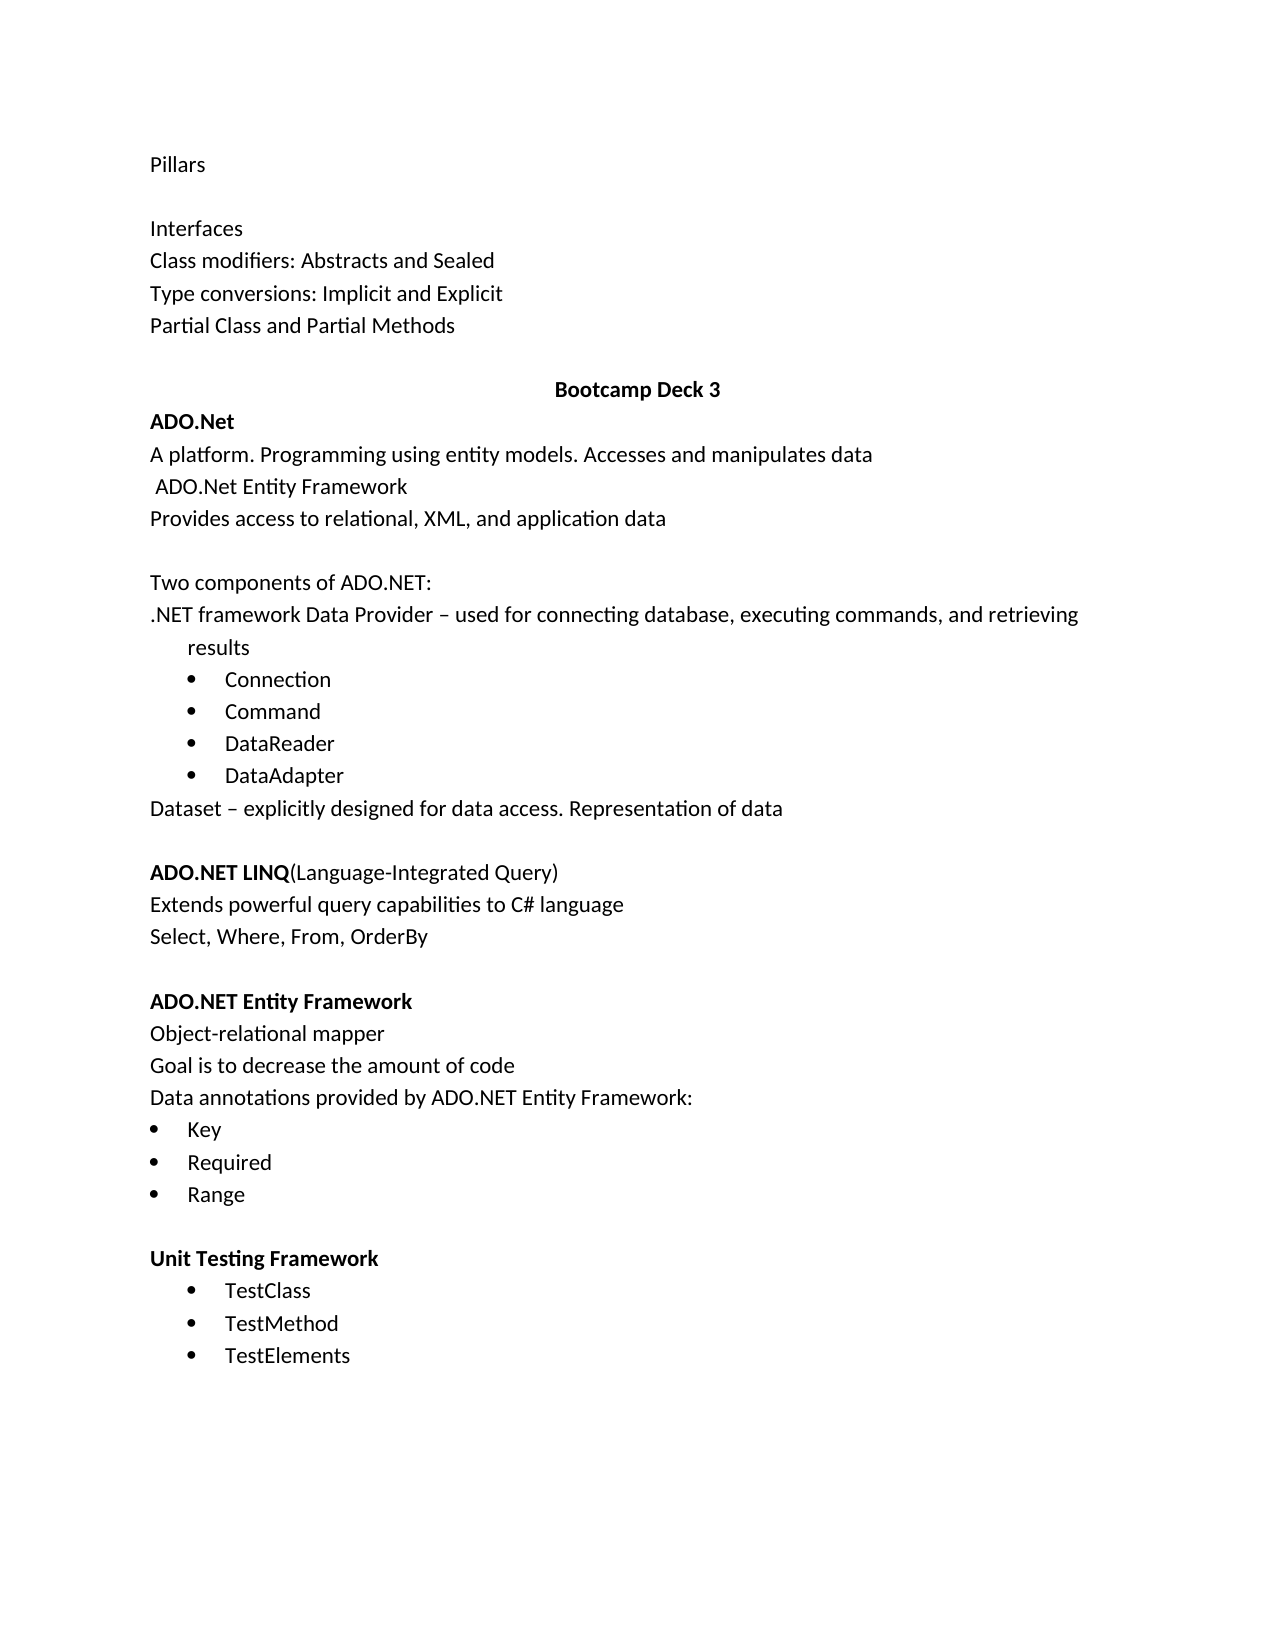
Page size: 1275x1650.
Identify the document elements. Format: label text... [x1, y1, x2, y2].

list Partial Class and Partial Methods [150, 311, 1125, 339]
list Key [150, 1116, 1125, 1144]
list Connection [187, 665, 1125, 693]
list Class modifiers: Abstracts and Sealed [150, 247, 1125, 274]
list Select, Where, From, OrderBy [150, 922, 1125, 951]
list Extends powerful query capabilities to C# language [150, 890, 1125, 918]
list DataAdapter [187, 762, 1125, 789]
list ADO.Net Entity Framework [150, 472, 1125, 500]
list Pillars [150, 150, 1125, 178]
list Type conversions: Implicit and Explicit [150, 279, 1125, 307]
list DataReader [187, 729, 1125, 757]
list ADO.Net [150, 407, 1125, 436]
list .NET framework Data Provider – used for connecting database, executing commands, and retrieving results [150, 601, 1125, 661]
list Command [187, 697, 1125, 725]
list Unit Testing Framework [150, 1244, 1125, 1272]
list Goal is to decrease the amount of code [150, 1051, 1125, 1079]
list Data annotations provided by ADO.NET Entity Framework: [150, 1083, 1125, 1111]
list ADO.NET Entity Framework [150, 987, 1125, 1015]
list TestElements [187, 1341, 1125, 1369]
list ADO.NET LINQ(Language-Integrated Query) [150, 858, 1125, 886]
list Dataset – explicitly designed for data access. Representation of data [150, 794, 1125, 822]
list Provides access to relational, XML, and application data [150, 504, 1125, 532]
list Bootcamp Deck 3 [150, 375, 1125, 403]
list Range [150, 1180, 1125, 1208]
list Interfaces [150, 214, 1125, 242]
list Required [150, 1148, 1125, 1176]
list Object-relational mapper [150, 1019, 1125, 1047]
list A platform. Programming using entity models. Accesses and manipulates data [150, 440, 1125, 468]
list Two components of ADO.NET: [150, 568, 1125, 596]
list TestMethod [187, 1309, 1125, 1337]
list TestClass [187, 1277, 1125, 1304]
